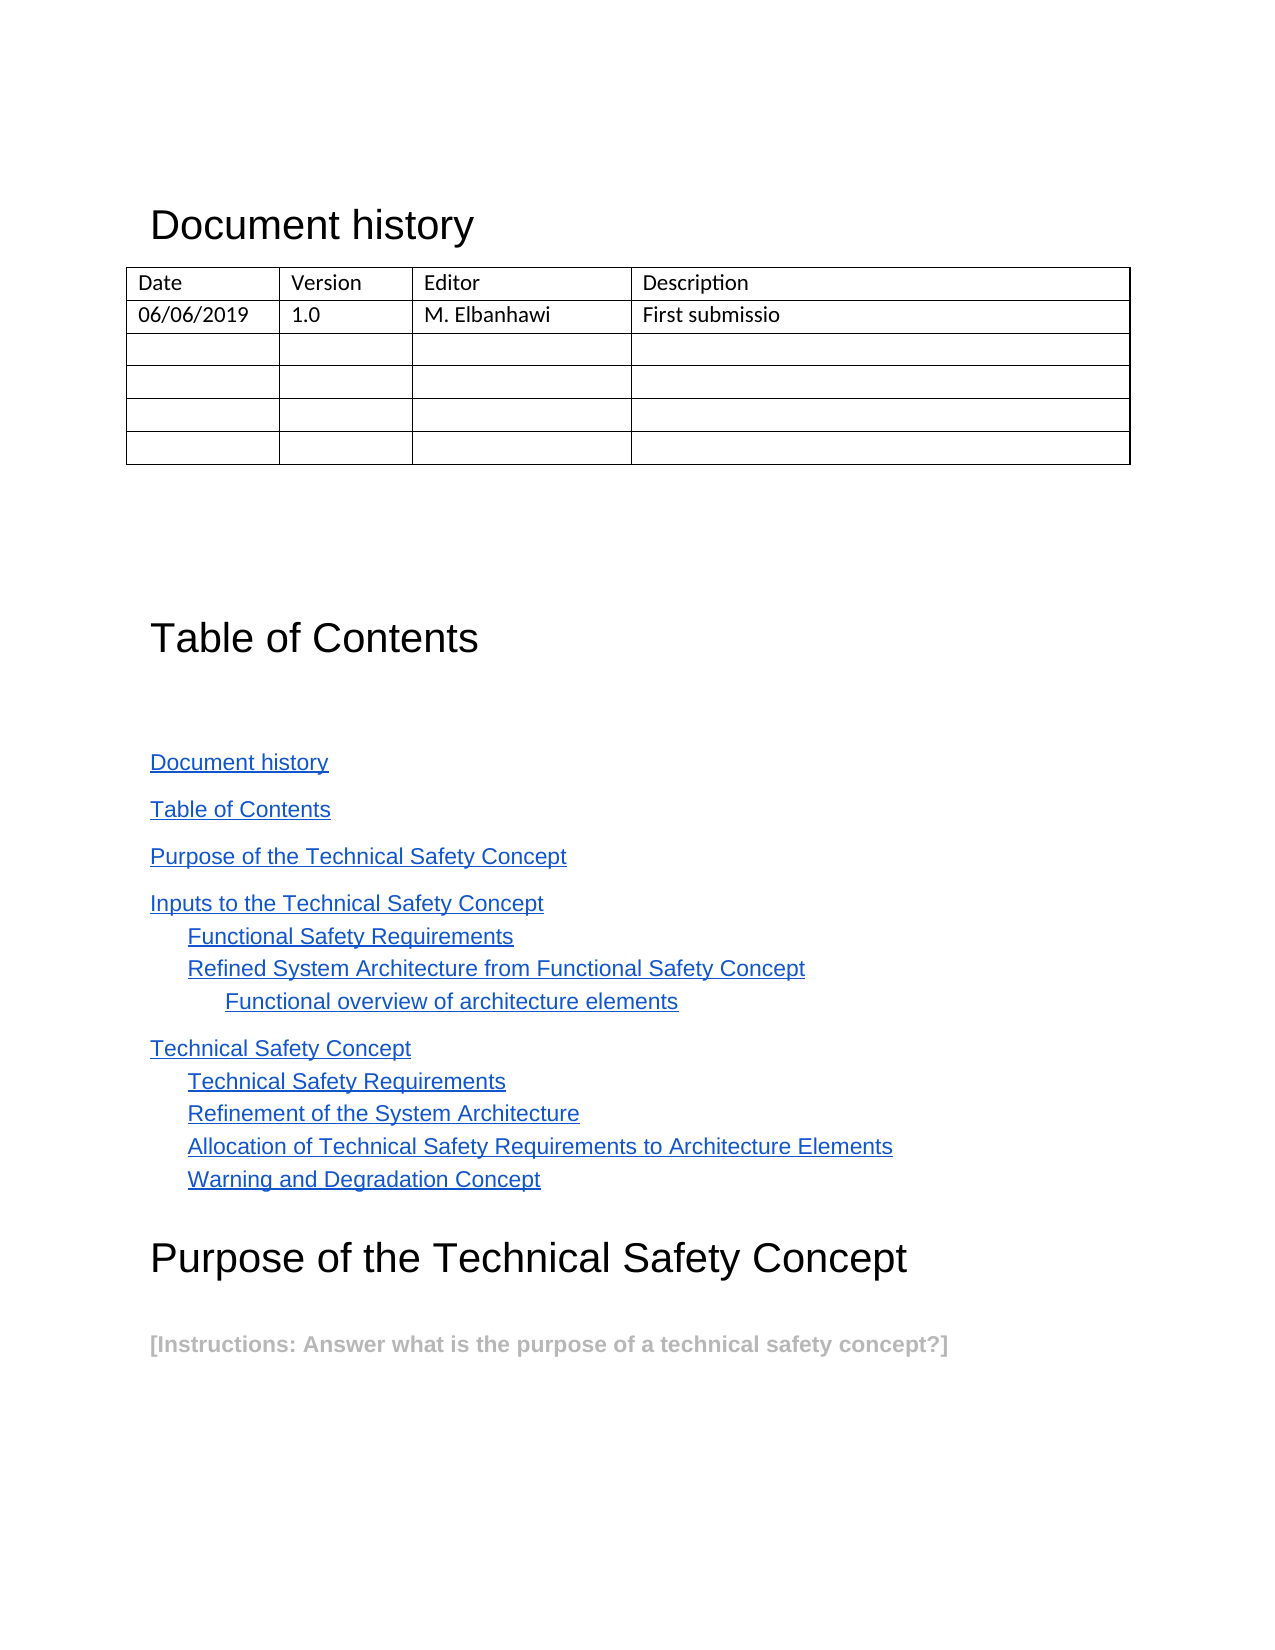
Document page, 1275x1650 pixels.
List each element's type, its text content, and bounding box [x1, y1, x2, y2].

table_cell [632, 334, 1129, 365]
table_cell [280, 334, 412, 365]
table_cell [127, 334, 279, 365]
subtitle Purpose of the Technical Safety Concept [150, 1233, 1125, 1281]
table_cell [413, 399, 631, 431]
table_cell M. Elbanhawi [413, 301, 631, 332]
table_cell 06/06/2019 [127, 301, 279, 332]
table_cell [127, 366, 279, 398]
table_cell [632, 366, 1129, 398]
table_cell [413, 432, 631, 464]
text [Instructions: Answer what is the purpose of a technical safety concept?] [150, 1331, 1125, 1358]
table_header Version [280, 268, 412, 299]
table_cell [127, 399, 279, 431]
table_cell [632, 432, 1129, 464]
table_header Description [632, 268, 1129, 299]
table_cell First submissio [632, 301, 1129, 332]
subtitle Document history [150, 200, 1125, 248]
table_cell [632, 399, 1129, 431]
table_header Date [127, 268, 279, 299]
table_header Editor [413, 268, 631, 299]
subtitle Table of Contents [150, 613, 1125, 661]
table_cell [280, 399, 412, 431]
table_cell [280, 366, 412, 398]
table_cell [280, 432, 412, 464]
table_cell [413, 366, 631, 398]
table_cell [127, 432, 279, 464]
table_cell 1.0 [280, 301, 412, 332]
table_cell [413, 334, 631, 365]
